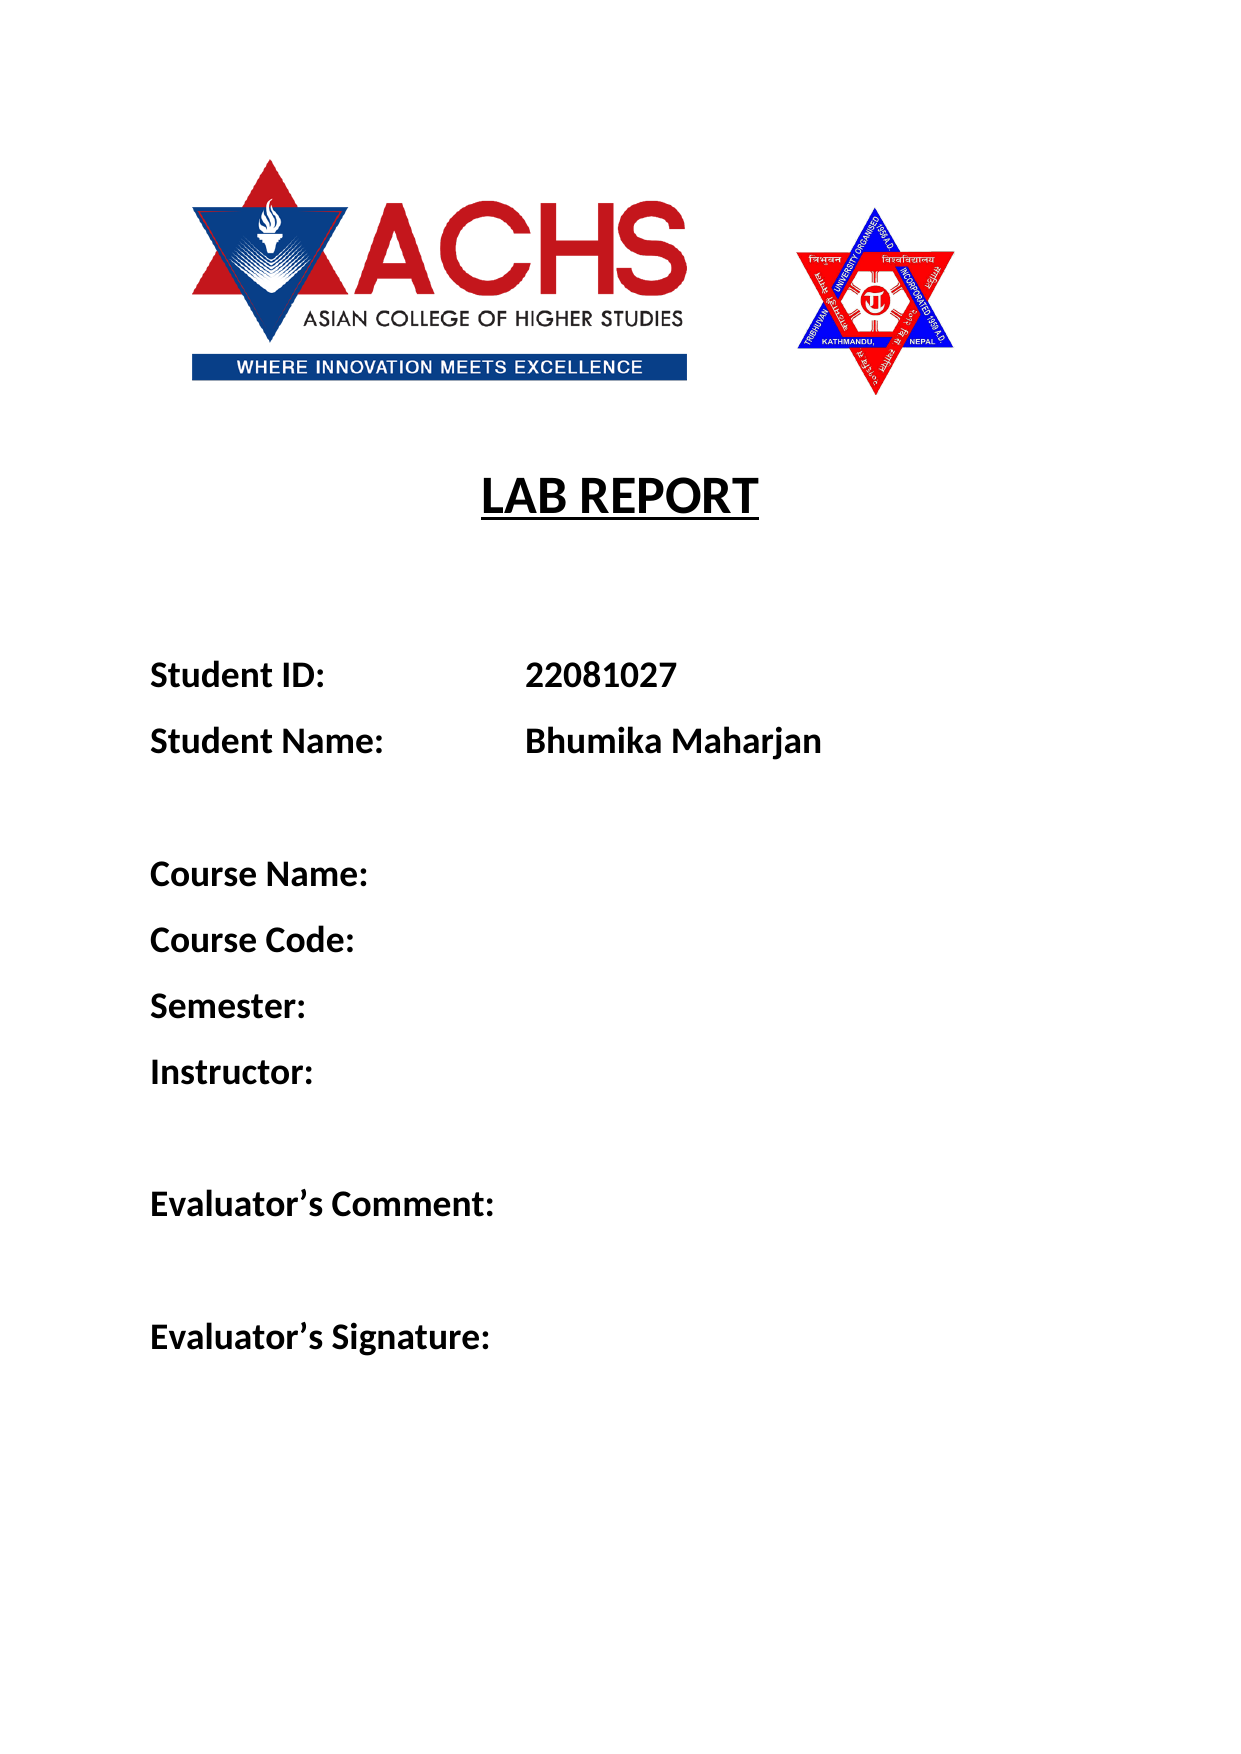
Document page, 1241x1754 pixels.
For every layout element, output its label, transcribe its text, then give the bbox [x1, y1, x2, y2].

text LAB REPORT [150, 461, 1090, 527]
text Course Name: [150, 850, 1090, 896]
text Student ID: 22081027 [150, 651, 1090, 697]
text Student Name: Bhumika Maharjan [150, 717, 1090, 763]
text Evaluator’s Signature: [150, 1313, 1090, 1358]
text Semester: [150, 982, 1090, 1028]
text Instructor: [150, 1048, 1090, 1094]
picture [165, 150, 1054, 395]
text Course Code: [150, 916, 1090, 962]
text Evaluator’s Comment: [150, 1180, 1090, 1226]
